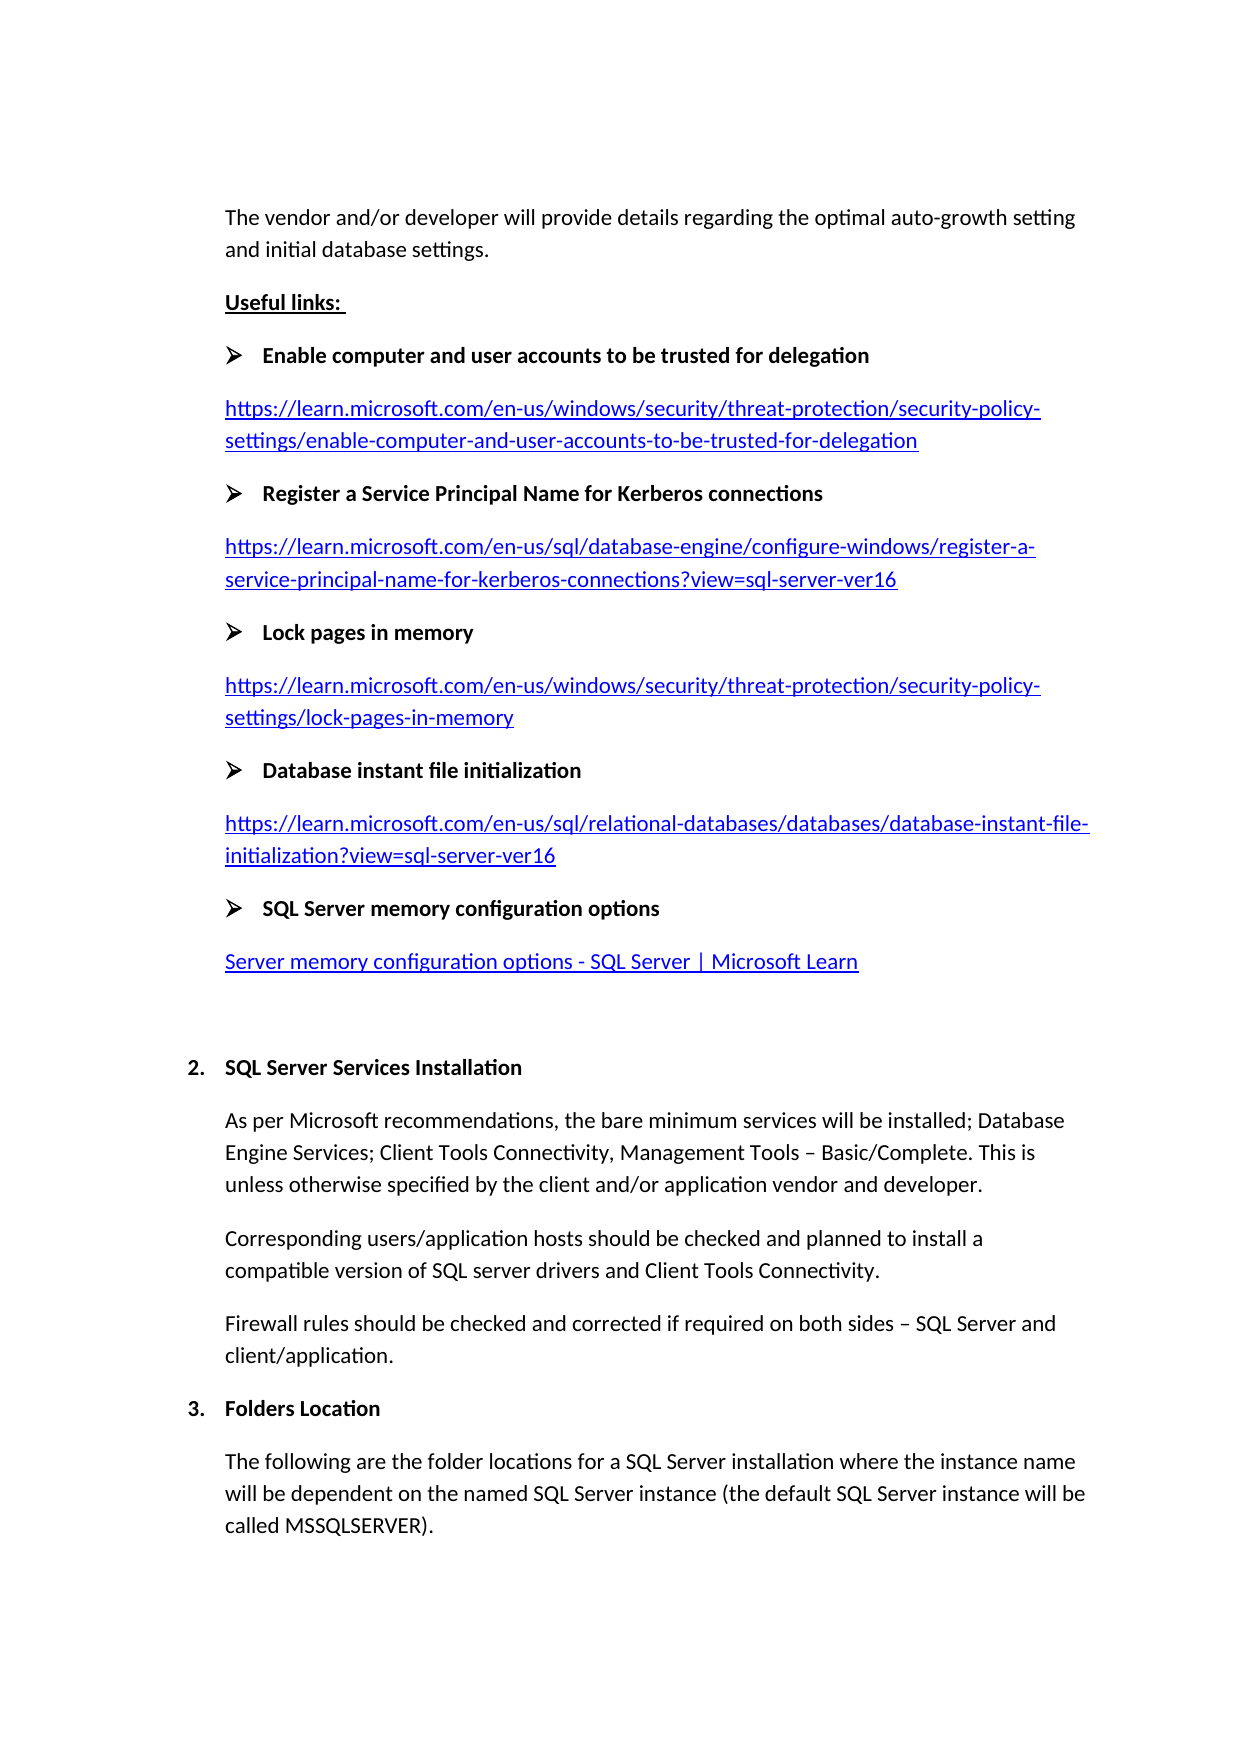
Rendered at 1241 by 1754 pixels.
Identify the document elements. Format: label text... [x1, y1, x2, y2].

list SQL Server Services Installation [187, 1053, 1090, 1081]
text https://learn.microsoft.com/en-us/windows/security/threat-protection/security-policy-settings/lock-pages-in-memory [225, 671, 1090, 731]
text Corresponding users/application hosts should be checked and planned to install a compatible version of SQL server drivers and Client Tools Connectivity. [225, 1224, 1090, 1284]
list Register a Service Principal Name for Kerberos connections [225, 479, 1090, 507]
list Lock pages in memory [225, 618, 1090, 646]
list Enable computer and user accounts to be trusted for delegation [225, 341, 1090, 369]
text The following are the folder locations for a SQL Server installation where the instance name will be dependent on the named SQL Server instance (the default SQL Server instance will be called MSSQLSERVER). [225, 1447, 1090, 1539]
text The vendor and/or developer will provide details regarding the optimal auto-growth setting and initial database settings. [225, 203, 1090, 263]
list SQL Server memory configuration options [225, 894, 1090, 922]
text https://learn.microsoft.com/en-us/sql/database-engine/configure-windows/register-a-service-principal-name-for-kerberos-connections?view=sql-server-ver16 [225, 532, 1090, 593]
text Useful links: [225, 288, 1090, 316]
list Database instant file initialization [225, 756, 1090, 784]
text Firewall rules should be checked and corrected if required on both sides – SQL Server and client/application. [225, 1309, 1090, 1369]
text https://learn.microsoft.com/en-us/sql/relational-databases/databases/database-instant-file-initialization?view=sql-server-ver16 [225, 809, 1090, 833]
list Folders Location [187, 1394, 1090, 1422]
text Server memory configuration options - SQL Server | Microsoft Learn [225, 947, 1090, 975]
text https://learn.microsoft.com/en-us/sql/relational-databases/databases/database-instant-file-initialization?view=sql-server-ver16 [225, 834, 1090, 869]
text https://learn.microsoft.com/en-us/windows/security/threat-protection/security-policy-settings/enable-computer-and-user-accounts-to-be-trusted-for-delegation [225, 394, 1090, 454]
text As per Microsoft recommendations, the bare minimum services will be installed; Database Engine Services; Client Tools Connectivity, Management Tools – Basic/Complete. This is unless otherwise specified by the client and/or application vendor and developer. [225, 1106, 1090, 1199]
